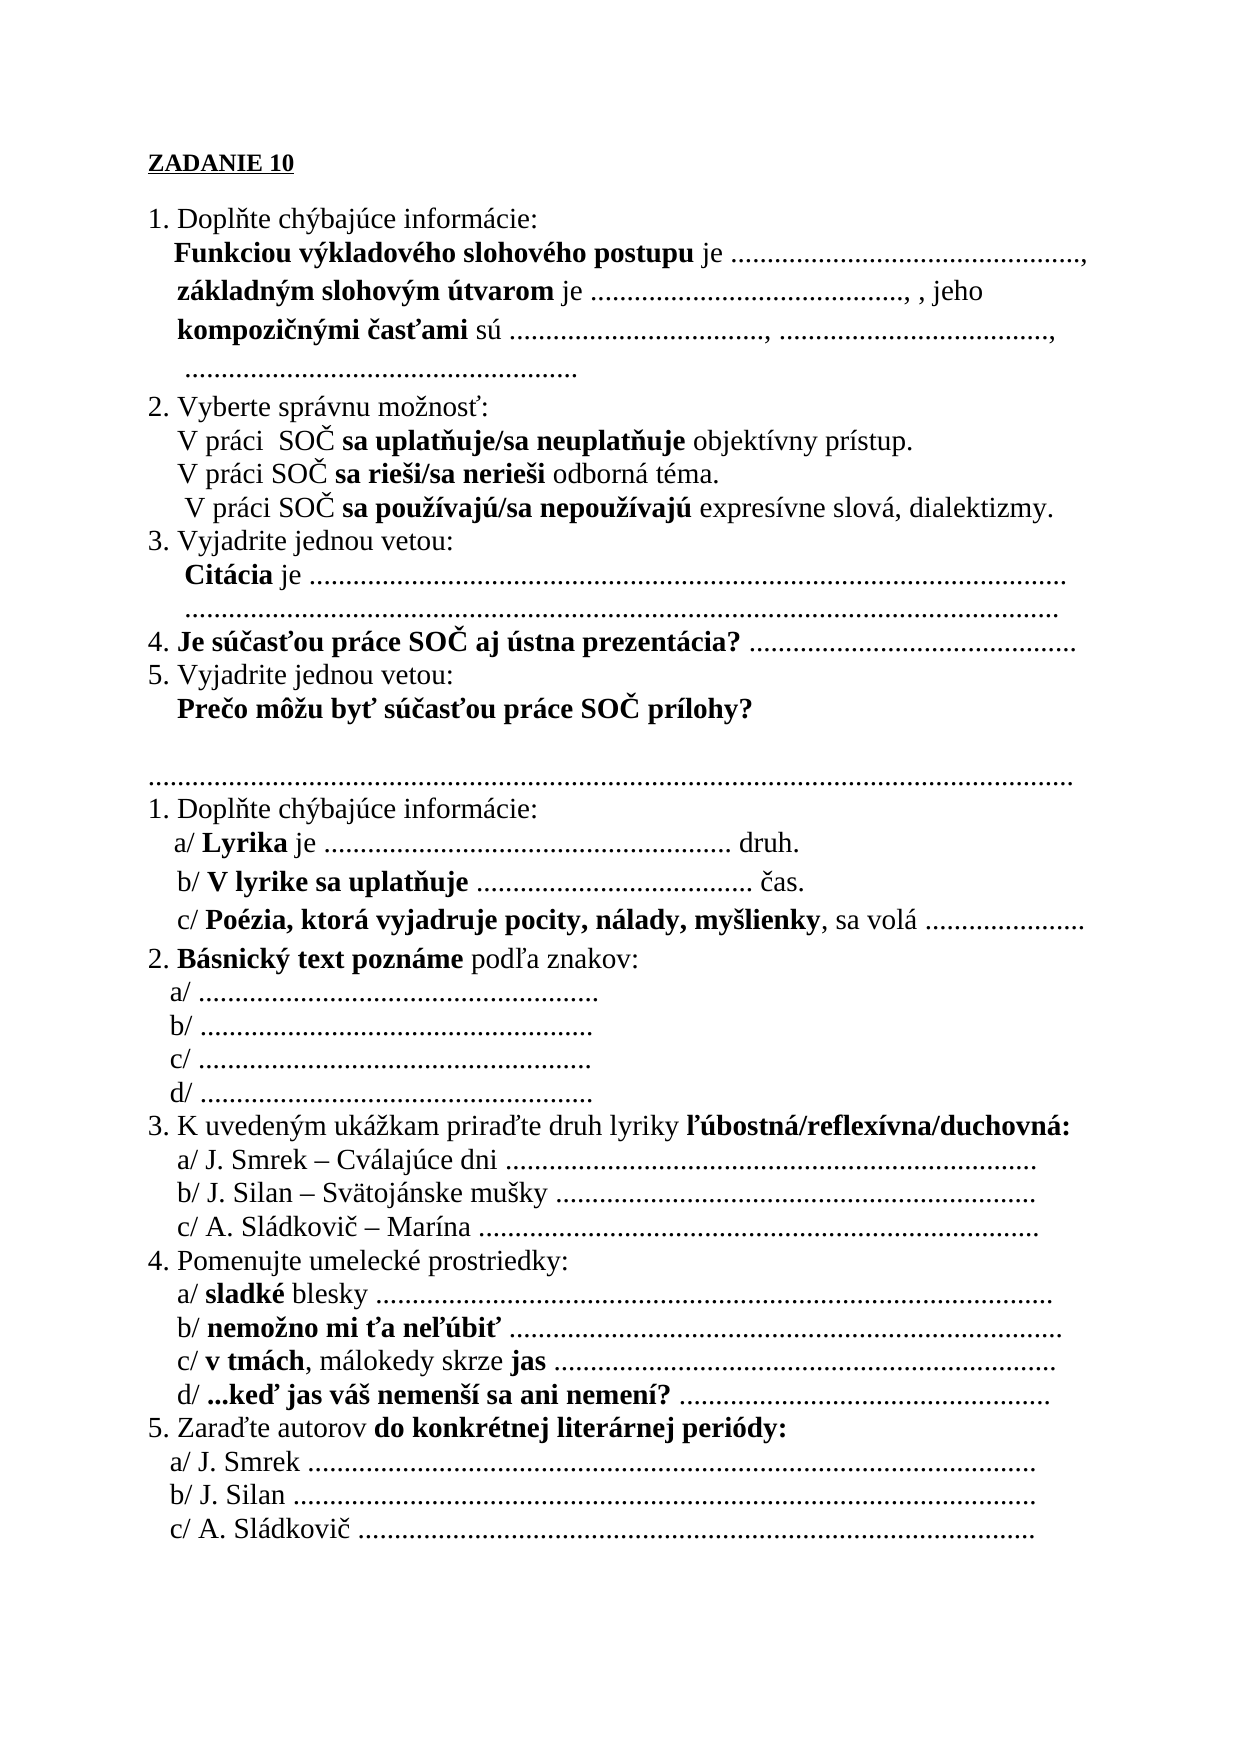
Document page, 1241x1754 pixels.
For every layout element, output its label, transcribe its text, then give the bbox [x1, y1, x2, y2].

text 1. Doplňte chýbajúce informácie: [148, 792, 1093, 825]
text c/ ...................................................... [148, 1041, 1093, 1075]
text ........................................................................................................................ [148, 590, 1093, 624]
text ZADANIE 10 [148, 148, 1093, 176]
text 3. K uvedeným ukážkam priraďte druh lyriky ľúbostná/reflexívna/duchovná: [148, 1108, 1093, 1142]
text 2. Vyberte správnu možnosť: [148, 389, 1093, 423]
text Prečo môžu byť súčasťou práce SOČ prílohy? [148, 691, 1093, 724]
text b/ nemožno mi ťa neľúbiť ............................................................................ [148, 1310, 1093, 1343]
text 5. Zaraďte autorov do konkrétnej literárnej periódy: [148, 1410, 1093, 1444]
text 1. Doplňte chýbajúce informácie: [148, 201, 1093, 235]
text V práci SOČ sa rieši/sa nerieši odborná téma. [148, 456, 1093, 490]
text ...................................................... [148, 351, 1093, 384]
text a/ ....................................................... [148, 974, 1093, 1008]
text c/ A. Sládkovič – Marína ............................................................................. [148, 1209, 1093, 1243]
text d/ ...keď jas váš nemenší sa ani nemení? ................................................... [148, 1377, 1093, 1410]
text a/ sladké blesky ............................................................................................. [148, 1276, 1093, 1310]
text c/ A. Sládkovič ............................................................................................. [148, 1511, 1093, 1544]
text 5. Vyjadrite jednou vetou: [148, 657, 1093, 691]
text a/ Lyrika je ........................................................ druh. [148, 825, 1093, 859]
text kompozičnými časťami sú ..................................., ....................................., [148, 312, 1093, 346]
text c/ Poézia, ktorá vyjadruje pocity, nálady, myšlienky, sa volá ...................... [148, 902, 1093, 936]
text Citácia je ........................................................................................................ [148, 557, 1093, 590]
text 2. Básnický text poznáme podľa znakov: [148, 941, 1093, 974]
text 4. Je súčasťou práce SOČ aj ústna prezentácia? ............................................. [148, 624, 1093, 657]
text V práci SOČ sa používajú/sa nepoužívajú expresívne slová, dialektizmy. [148, 490, 1093, 523]
text základným slohovým útvarom je ..........................................., , jeho [148, 273, 1093, 307]
text a/ J. Smrek .................................................................................................... [148, 1444, 1093, 1477]
text b/ V lyrike sa uplatňuje ...................................... čas. [148, 864, 1093, 897]
text ............................................................................................................................... [148, 758, 1093, 792]
text b/ J. Silan – Svätojánske mušky .................................................................. [148, 1176, 1093, 1209]
text b/ J. Silan ...................................................................................................... [148, 1477, 1093, 1511]
text 3. Vyjadrite jednou vetou: [148, 523, 1093, 557]
text Funkciou výkladového slohového postupu je ................................................, [148, 235, 1093, 268]
text b/ ...................................................... [148, 1008, 1093, 1041]
text 4. Pomenujte umelecké prostriedky: [148, 1243, 1093, 1276]
text a/ J. Smrek – Cválajúce dni ......................................................................... [148, 1142, 1093, 1176]
text d/ ...................................................... [148, 1075, 1093, 1108]
text c/ v tmách, málokedy skrze jas ..................................................................... [148, 1343, 1093, 1377]
text V práci SOČ sa uplatňuje/sa neuplatňuje objektívny prístup. [148, 423, 1093, 456]
